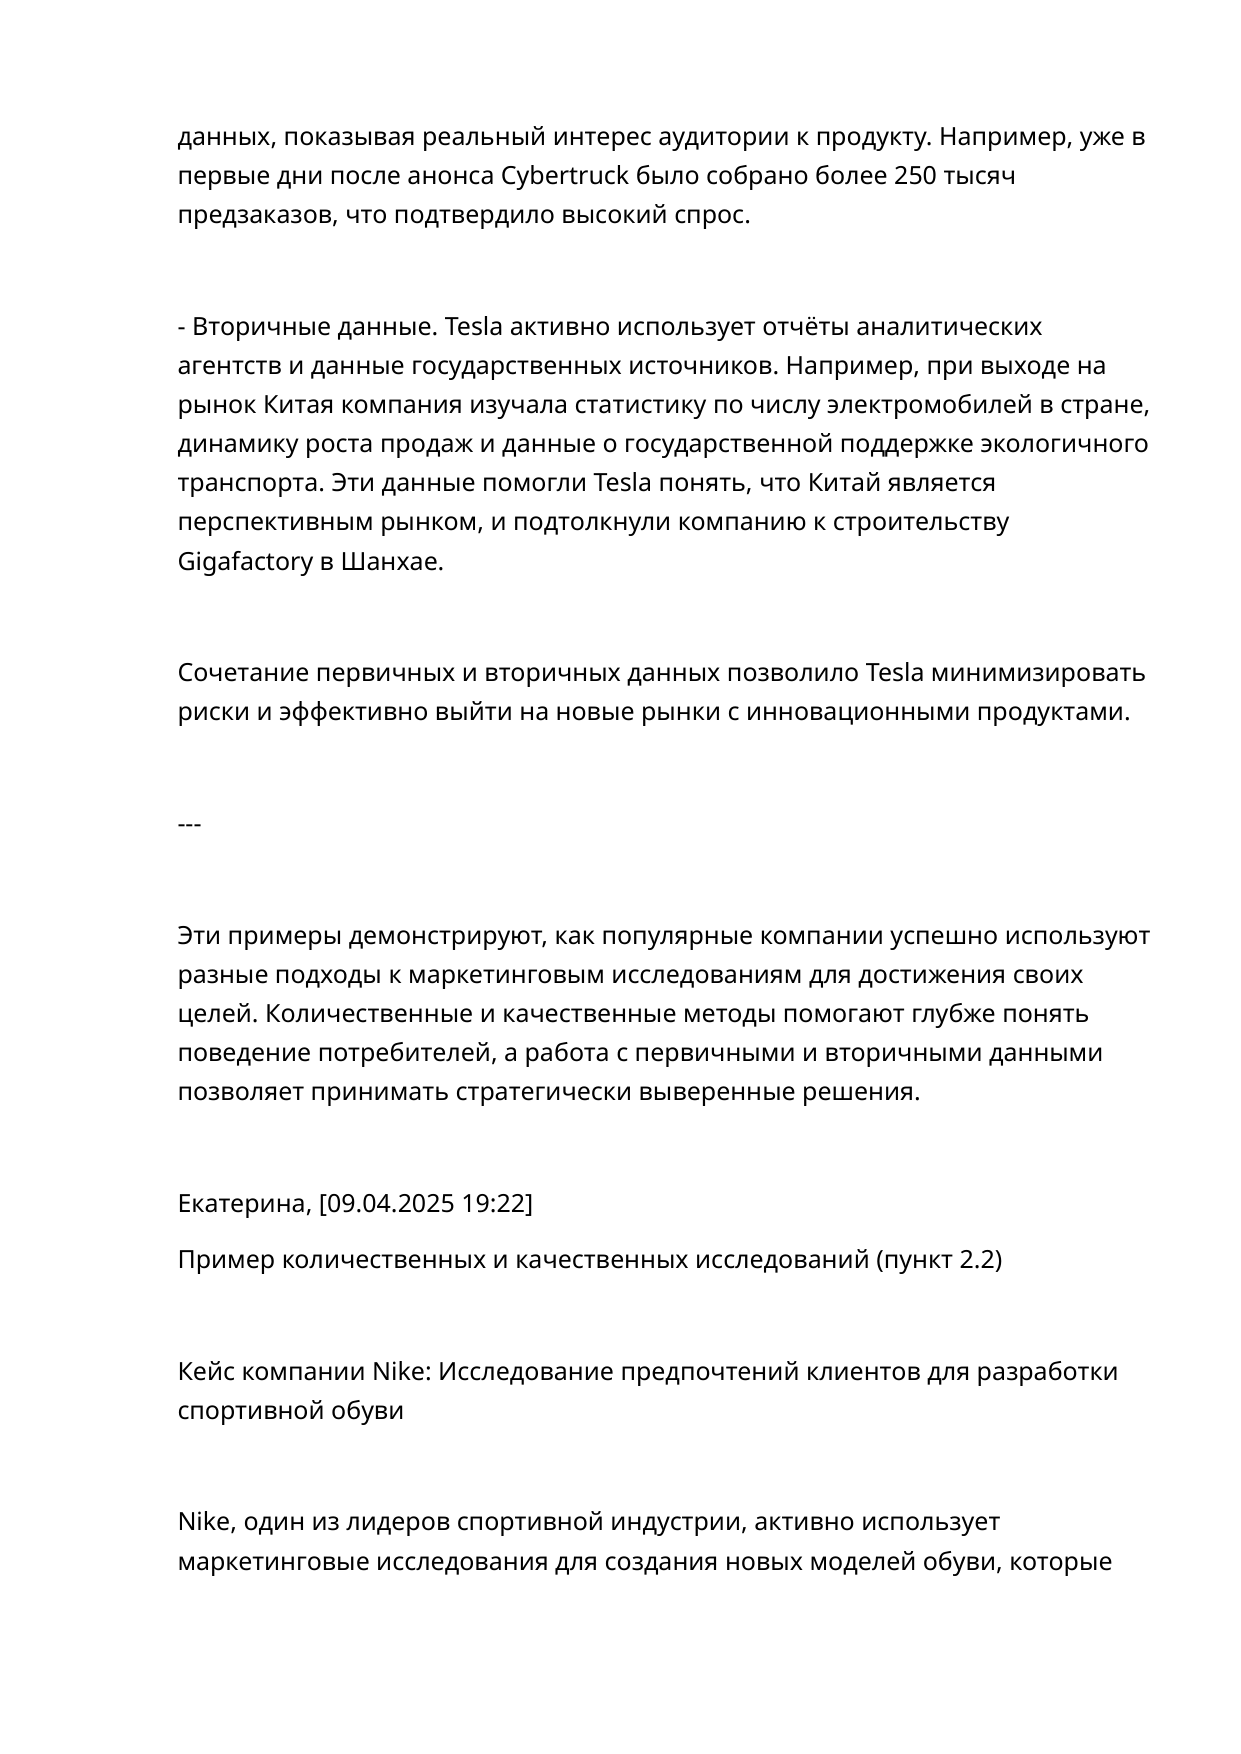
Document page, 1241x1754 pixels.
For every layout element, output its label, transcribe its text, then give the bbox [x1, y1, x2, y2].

text Эти примеры демонстрируют, как популярные компании успешно используют разные подходы к маркетинговым исследованиям для достижения своих целей. Количественные и качественные методы помогают глубже понять поведение потребителей, а работа с первичными и вторичными данными позволяет принимать стратегически выверенные решения. [177, 917, 1152, 1108]
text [177, 1504, 1152, 1577]
text Сочетание первичных и вторичных данных позволило Tesla минимизировать риски и эффективно выйти на новые рынки с инновационными продуктами. [177, 655, 1152, 728]
text Пример количественных и качественных исследований (пункт 2.2) [177, 1241, 1152, 1276]
text - Вторичные данные. Tesla активно использует отчёты аналитических агентств и данные государственных источников. Например, при выходе на рынок Китая компания изучала статистику по числу электромобилей в стране, динамику роста продаж и данные о государственной поддержке экологичного транспорта. Эти данные помогли Tesla понять, что Китай является перспективным рынком, и подтолкнули компанию к строительству Gigafactory в Шанхае. [177, 308, 1152, 577]
text Кейс компании Nike: Исследование предпочтений клиентов для разработки спортивной обуви [177, 1353, 1152, 1426]
text --- [177, 806, 1152, 840]
text Екатерина, [09.04.2025 19:22] [177, 1186, 1152, 1220]
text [177, 118, 1152, 231]
